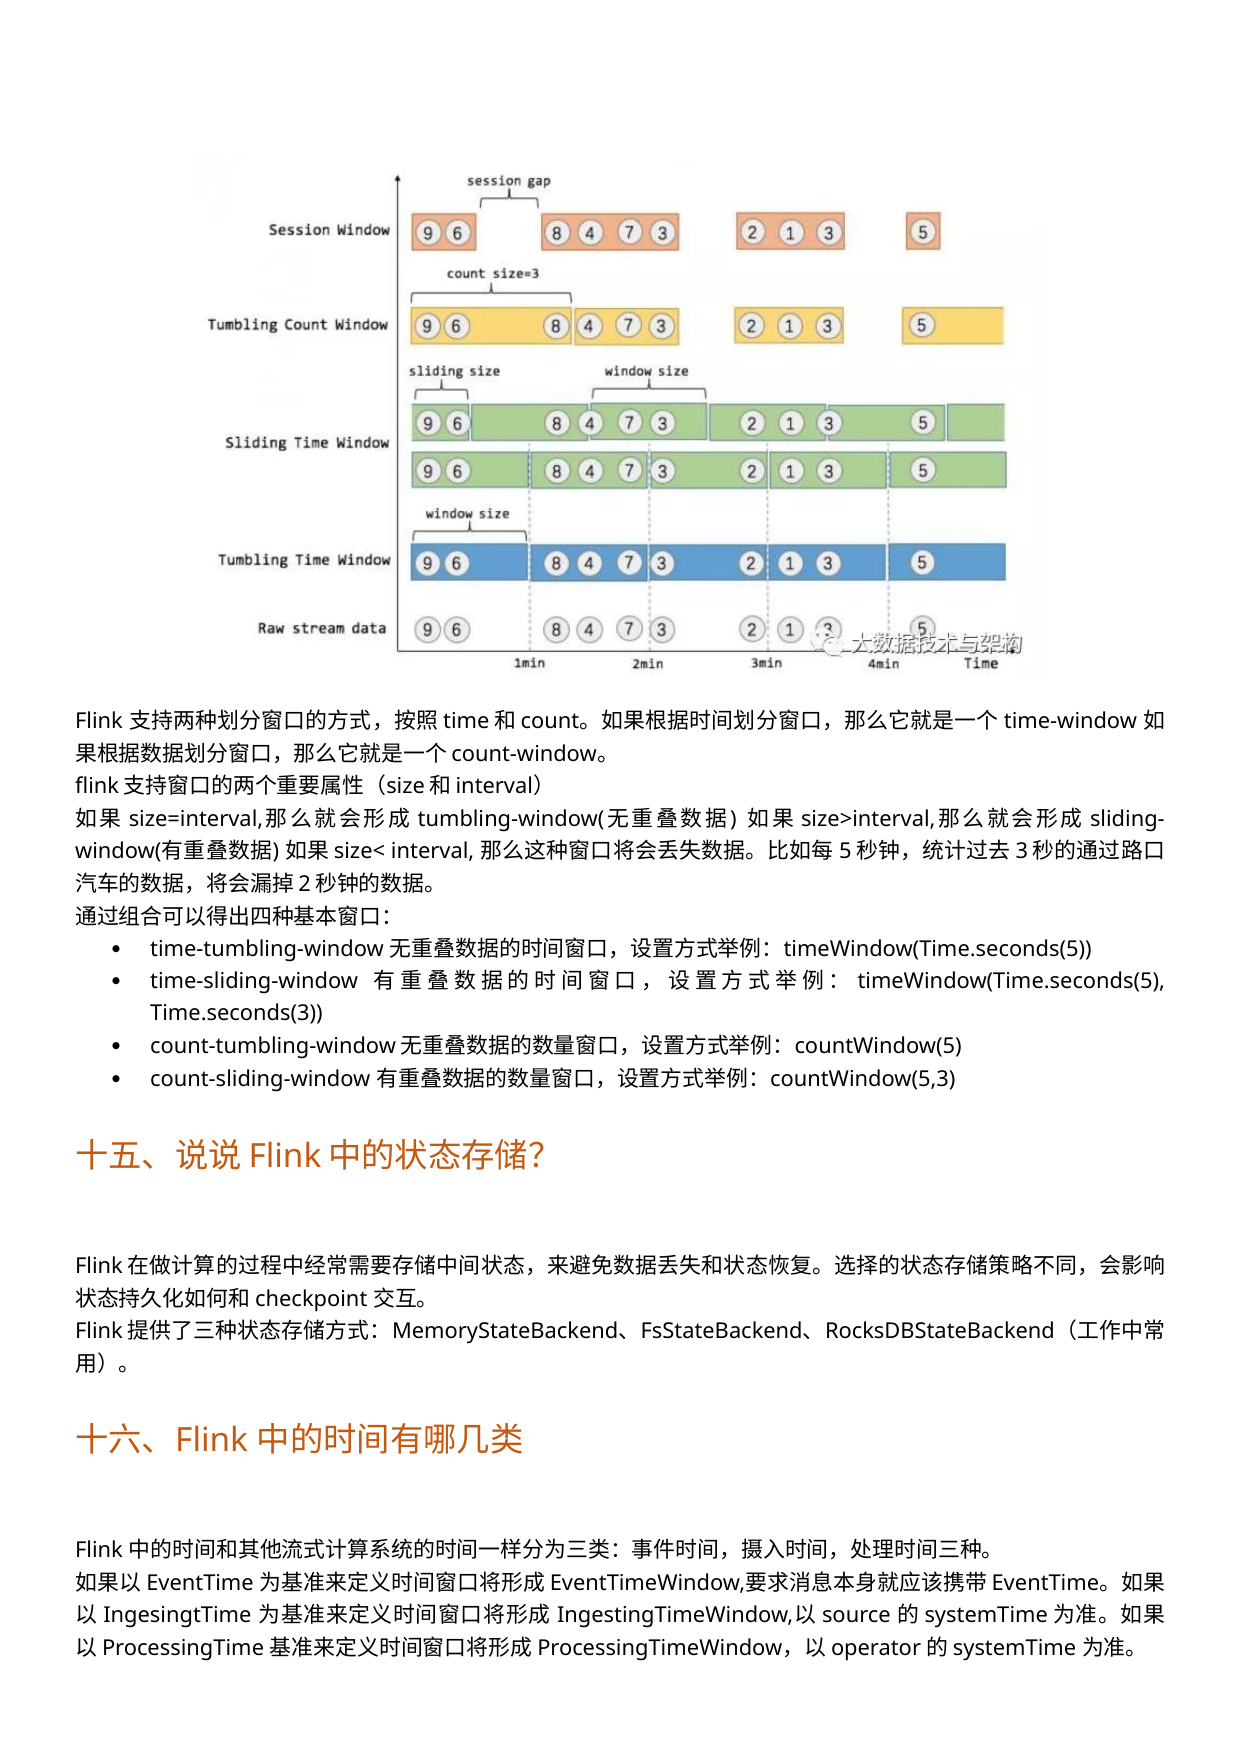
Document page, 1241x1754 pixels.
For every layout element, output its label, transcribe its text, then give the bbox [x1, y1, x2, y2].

text Flink在做计算的过程中经常需要存储中间状态，来避免数据丢失和状态恢复。选择的状态存储策略不同，会影响状态持久化如何和 checkpoint 交互。 [75, 1248, 1165, 1313]
text Flink 支持两种划分窗口的方式，按照time和count。如果根据时间划分窗口，那么它就是一个time-window 如果根据数据划分窗口，那么它就是一个count-window。 [75, 703, 1165, 768]
text 如果以 EventTime 为基准来定义时间窗口将形成EventTimeWindow,要求消息本身就应该携带EventTime。如果以 IngesingtTime 为基准来定义时间窗口将形成 IngestingTimeWindow,以 source 的systemTime为准。如果以 ProcessingTime 基准来定义时间窗口将形成 ProcessingTimeWindow，以 operator 的systemTime 为准。 [75, 1565, 1165, 1662]
list time-sliding-window 有重叠数据的时间窗口，设置方式举例：timeWindow(Time.seconds(5), Time.seconds(3)) [112, 963, 1165, 1028]
picture [191, 150, 1049, 681]
list count-tumbling-window无重叠数据的数量窗口，设置方式举例：countWindow(5) [112, 1028, 1165, 1061]
text flink支持窗口的两个重要属性（size和interval） [75, 768, 1165, 801]
text Flink 中的时间和其他流式计算系统的时间一样分为三类：事件时间，摄入时间，处理时间三种。 [75, 1532, 1165, 1565]
subtitle 十六、Flink 中的时间有哪几类 [75, 1405, 1165, 1470]
list time-tumbling-window 无重叠数据的时间窗口，设置方式举例：timeWindow(Time.seconds(5)) [112, 931, 1165, 963]
text 通过组合可以得出四种基本窗口： [75, 898, 1165, 931]
text 如果size=interval,那么就会形成tumbling-window(无重叠数据) 如果size>interval,那么就会形成sliding-window(有重叠数据) 如果size< interval, 那么这种窗口将会丢失数据。比如每5秒钟，统计过去3秒的通过路口汽车的数据，将会漏掉2秒钟的数据。 [75, 801, 1165, 898]
list count-sliding-window 有重叠数据的数量窗口，设置方式举例：countWindow(5,3) [112, 1061, 1165, 1093]
text Flink提供了三种状态存储方式：MemoryStateBackend、FsStateBackend、RocksDBStateBackend（工作中常用）。 [75, 1313, 1165, 1378]
subtitle 十五、说说Flink中的状态存储？ [75, 1120, 1165, 1185]
